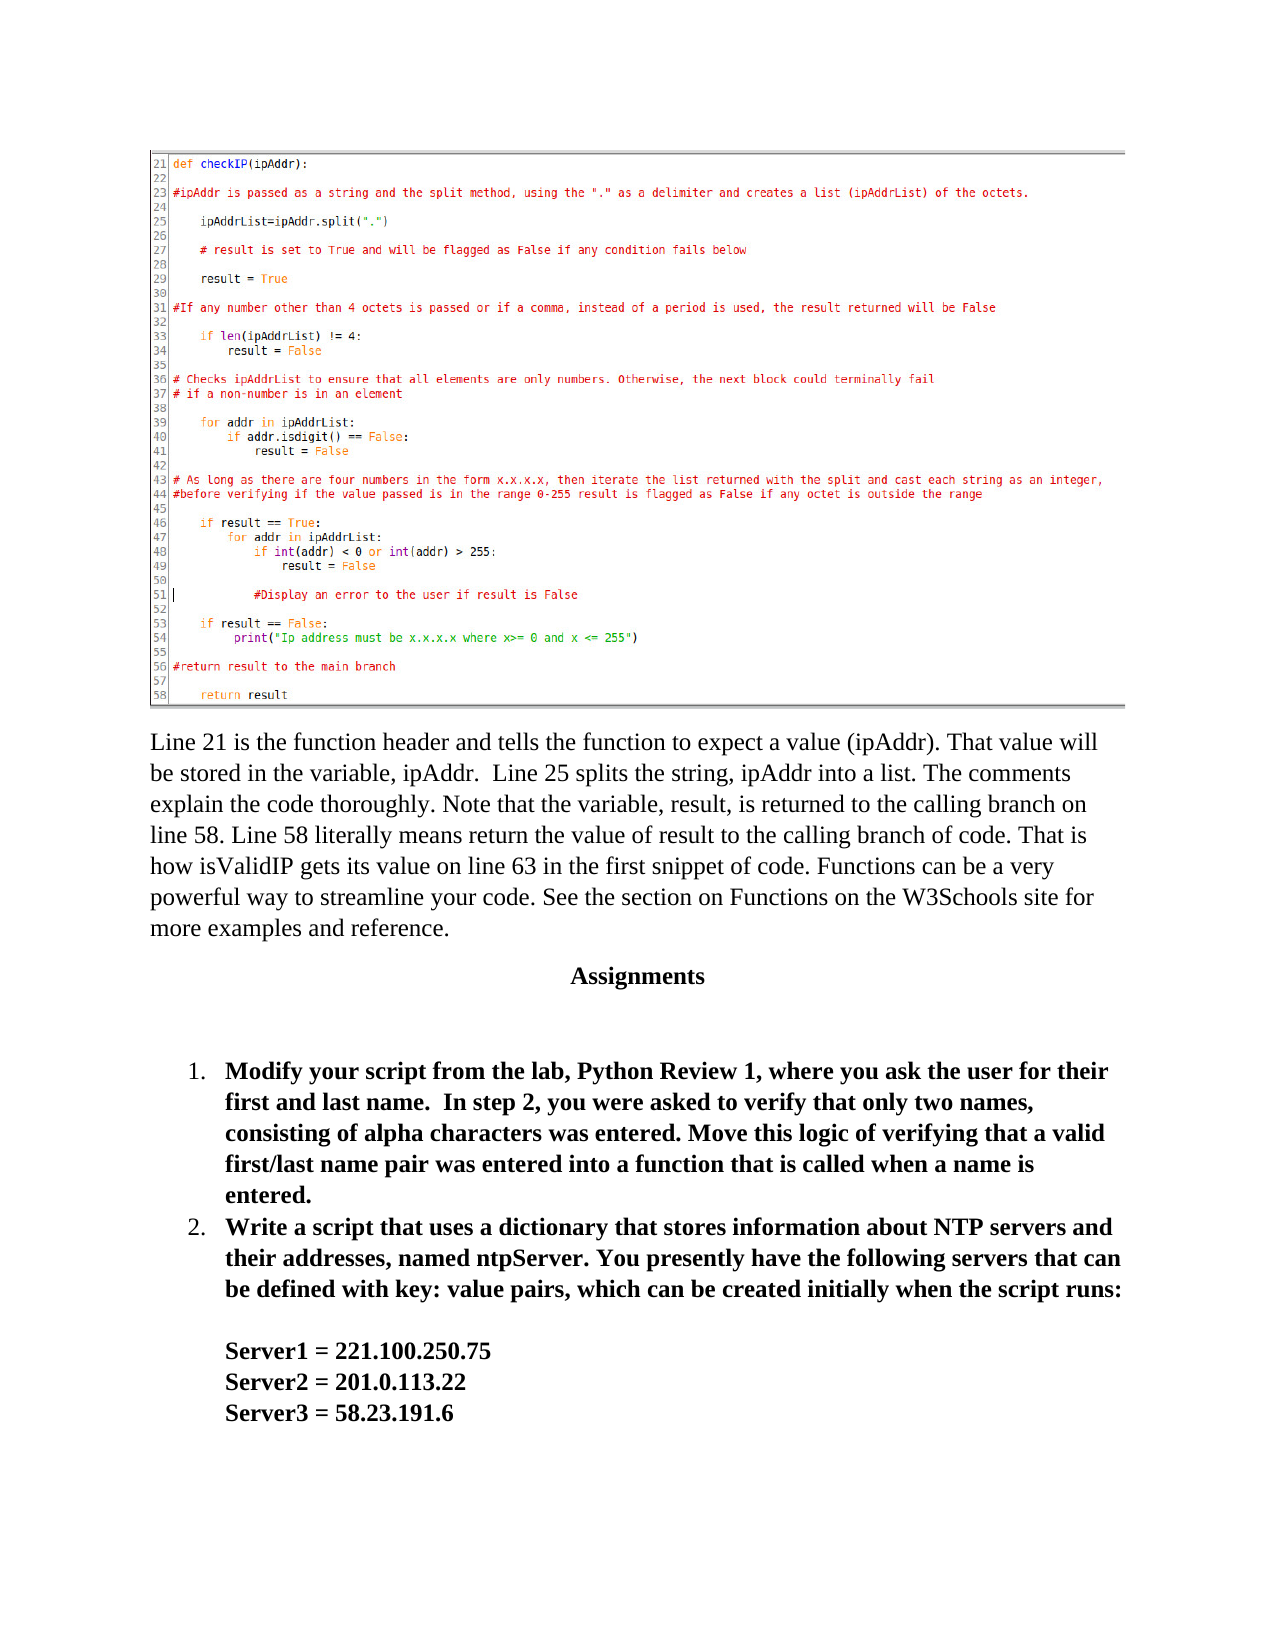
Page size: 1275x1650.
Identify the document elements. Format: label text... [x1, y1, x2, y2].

picture [150, 150, 1125, 709]
text Line 21 is the function header and tells the function to expect a value (ipAddr). That value will be stored in the variable, ipAddr. Line 25 splits the string, ipAddr into a list. The comments explain the code thoroughly. Note that the variable, result, is returned to the calling branch on line 58. Line 58 literally means return the value of result to the calling branch of code. That is how isValidIP gets its value on line 63 in the first snippet of code. Functions can be a very powerful way to streamline your code. See the section on Functions on the W3Schools site for more examples and reference. [150, 727, 1125, 942]
list Server3 = 58.23.191.6 [225, 1398, 1125, 1427]
list Write a script that uses a dictionary that stores information about NTP servers and their addresses, named ntpServer. You presently have the following servers that can be defined with key: value pairs, which can be created initially when the script runs: [187, 1212, 1125, 1302]
list Server2 = 201.0.113.22 [225, 1367, 1125, 1396]
text Assignments [150, 961, 1125, 990]
list Modify your script from the lab, Python Review 1, where you ask the user for their first and last name. In step 2, you were asked to verify that only two names, consisting of alpha characters was entered. Move this logic of verifying that a valid first/last name pair was entered into a function that is called when a name is entered. [187, 1056, 1125, 1209]
list Server1 = 221.100.250.75 [225, 1336, 1125, 1364]
